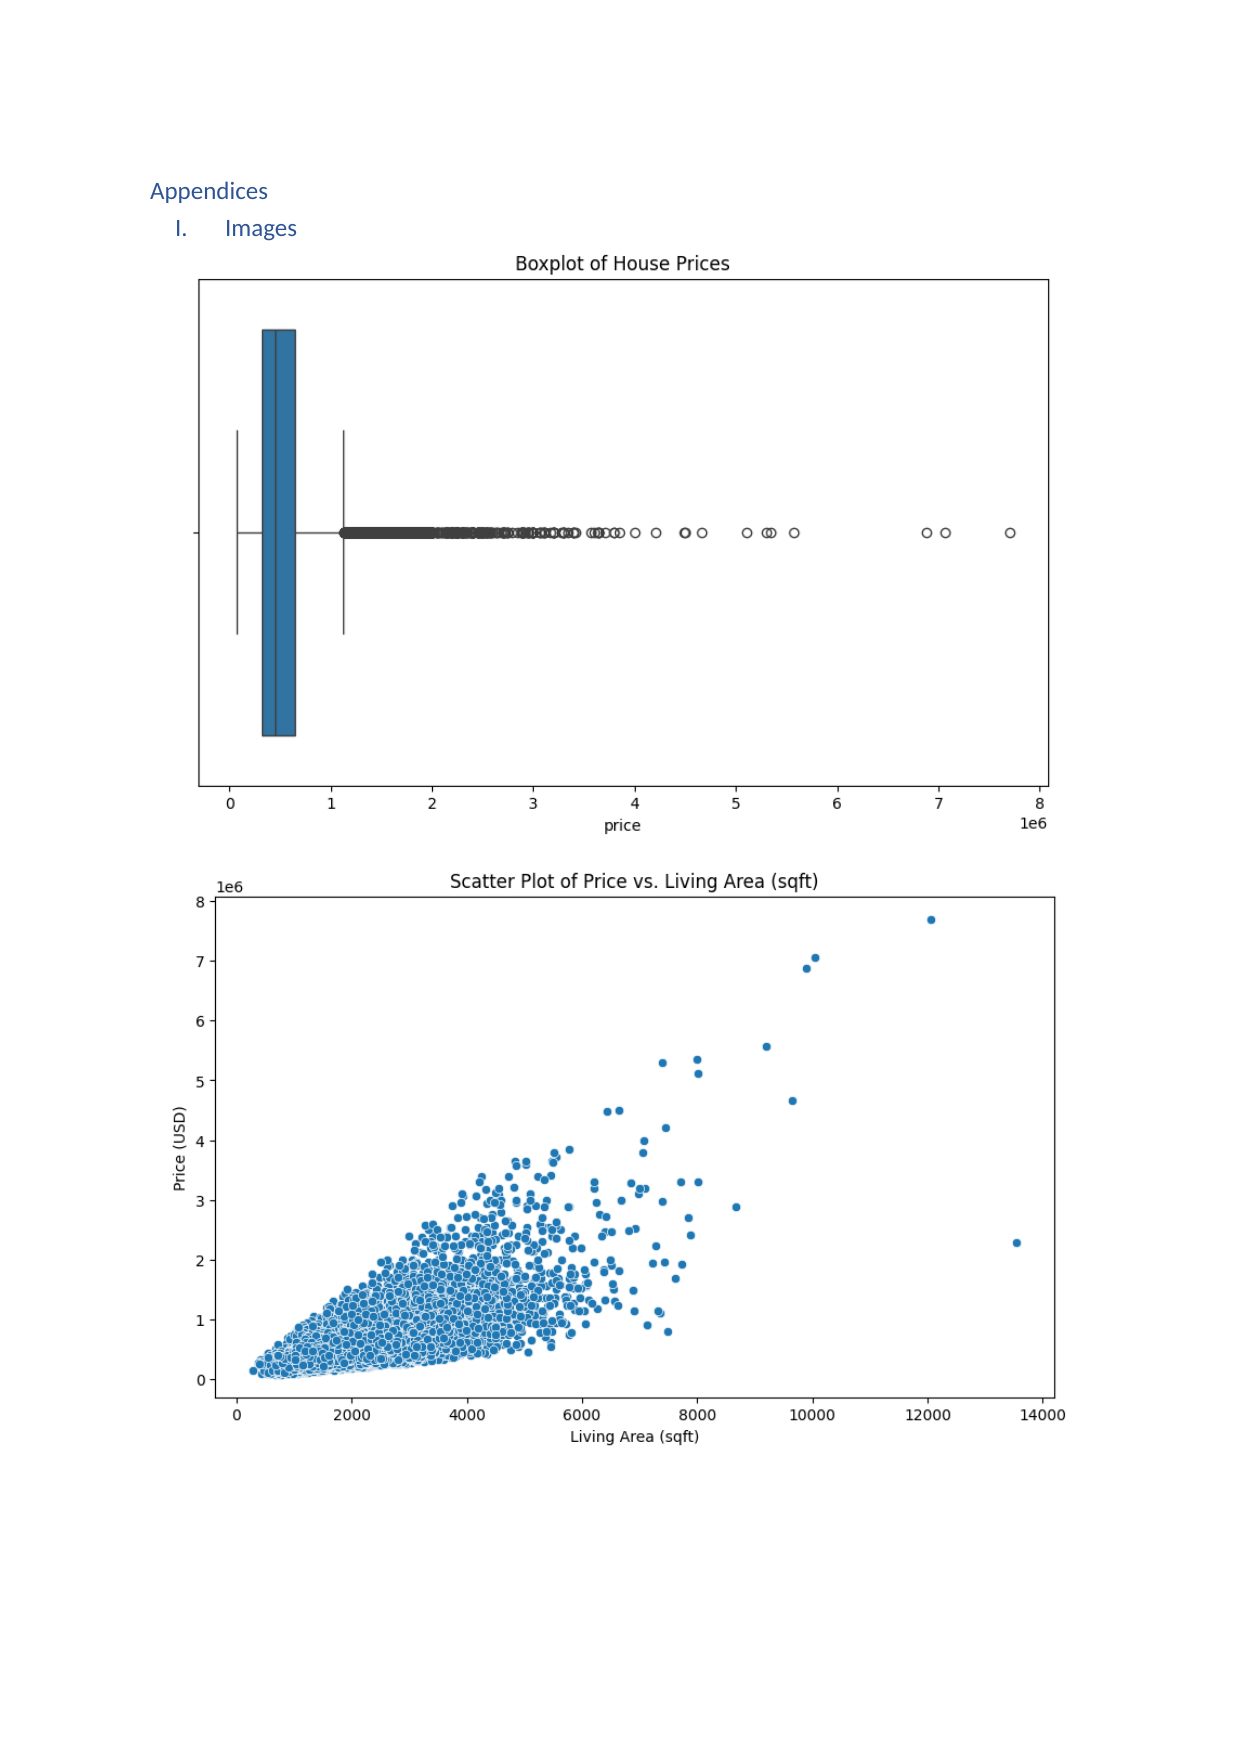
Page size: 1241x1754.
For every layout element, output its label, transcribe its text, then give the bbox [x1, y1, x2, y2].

picture [163, 862, 1077, 1455]
subtitle Appendices [150, 175, 1090, 206]
subtitle Images [187, 212, 1090, 243]
picture [182, 245, 1058, 844]
